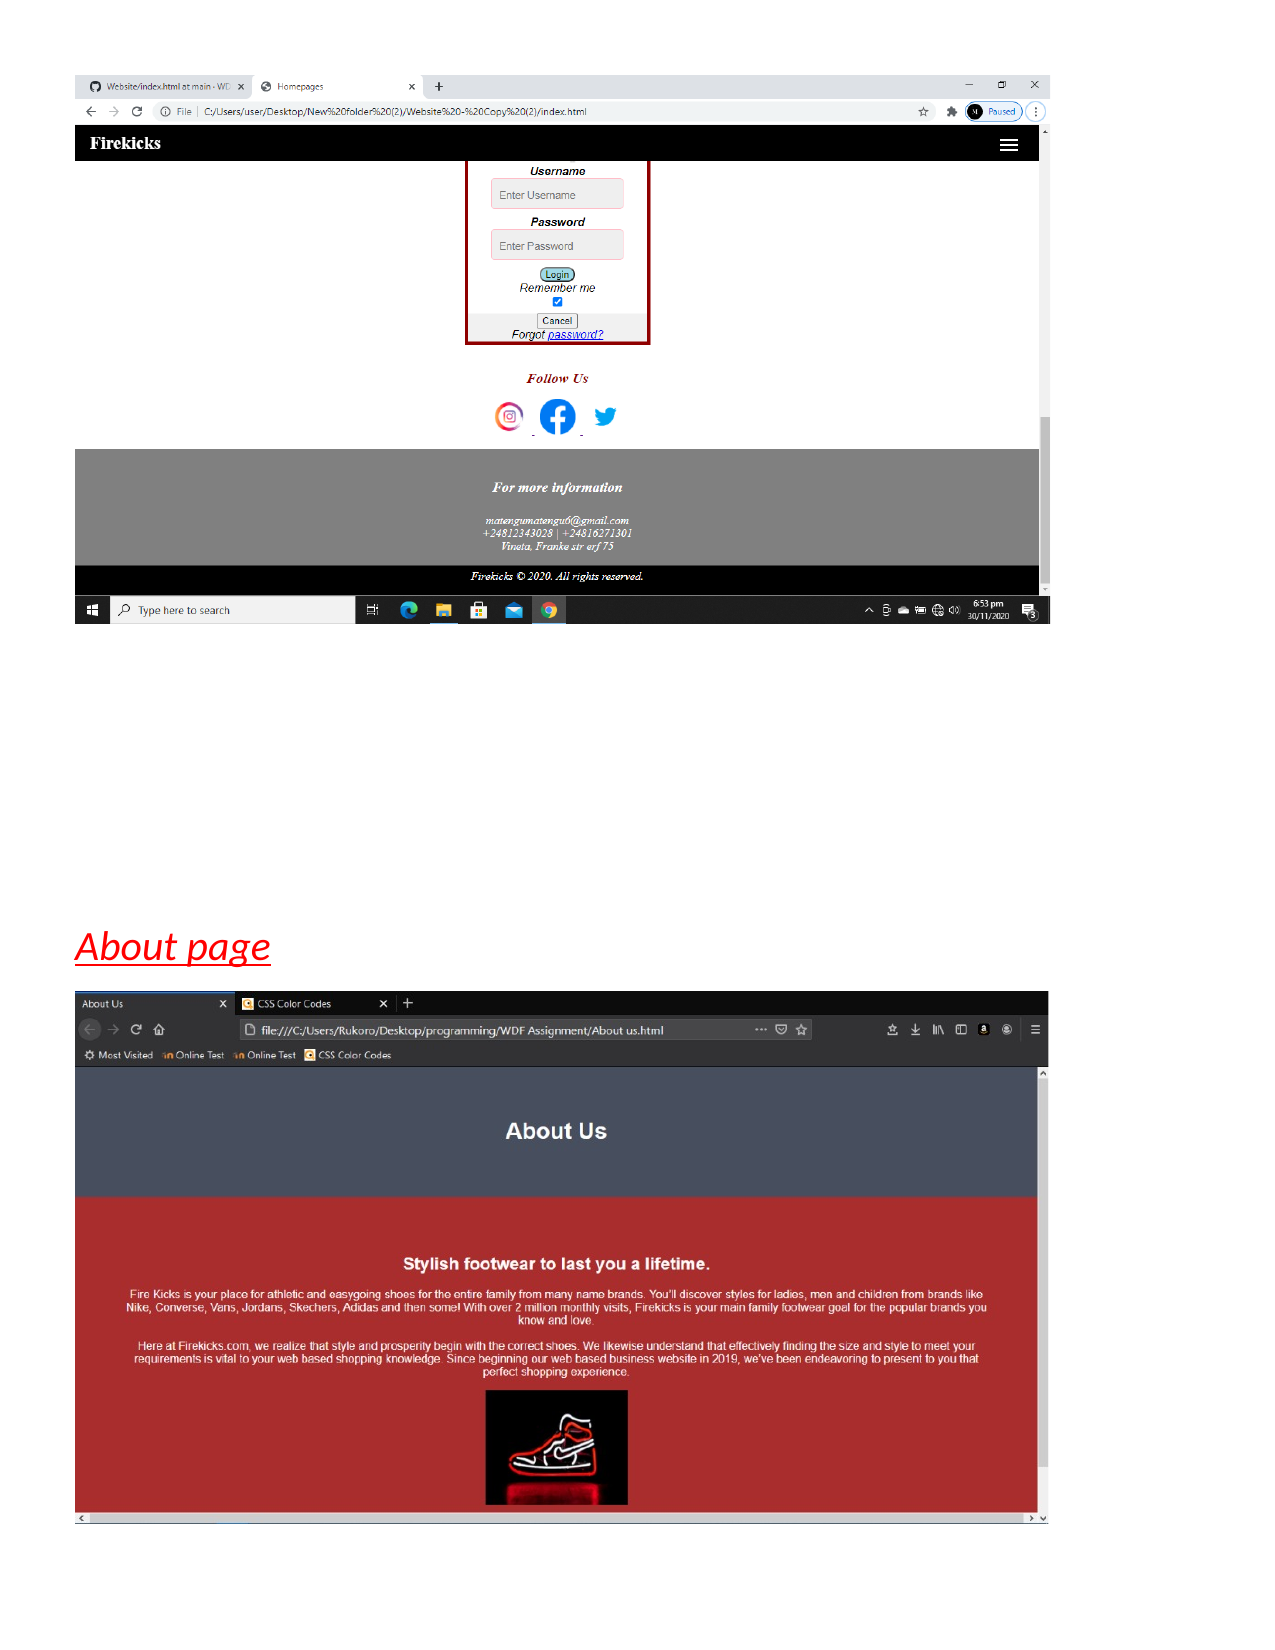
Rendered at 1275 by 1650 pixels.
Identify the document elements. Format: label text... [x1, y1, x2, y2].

picture [75, 75, 1050, 624]
picture [75, 991, 1049, 1524]
text About page [75, 920, 1200, 971]
